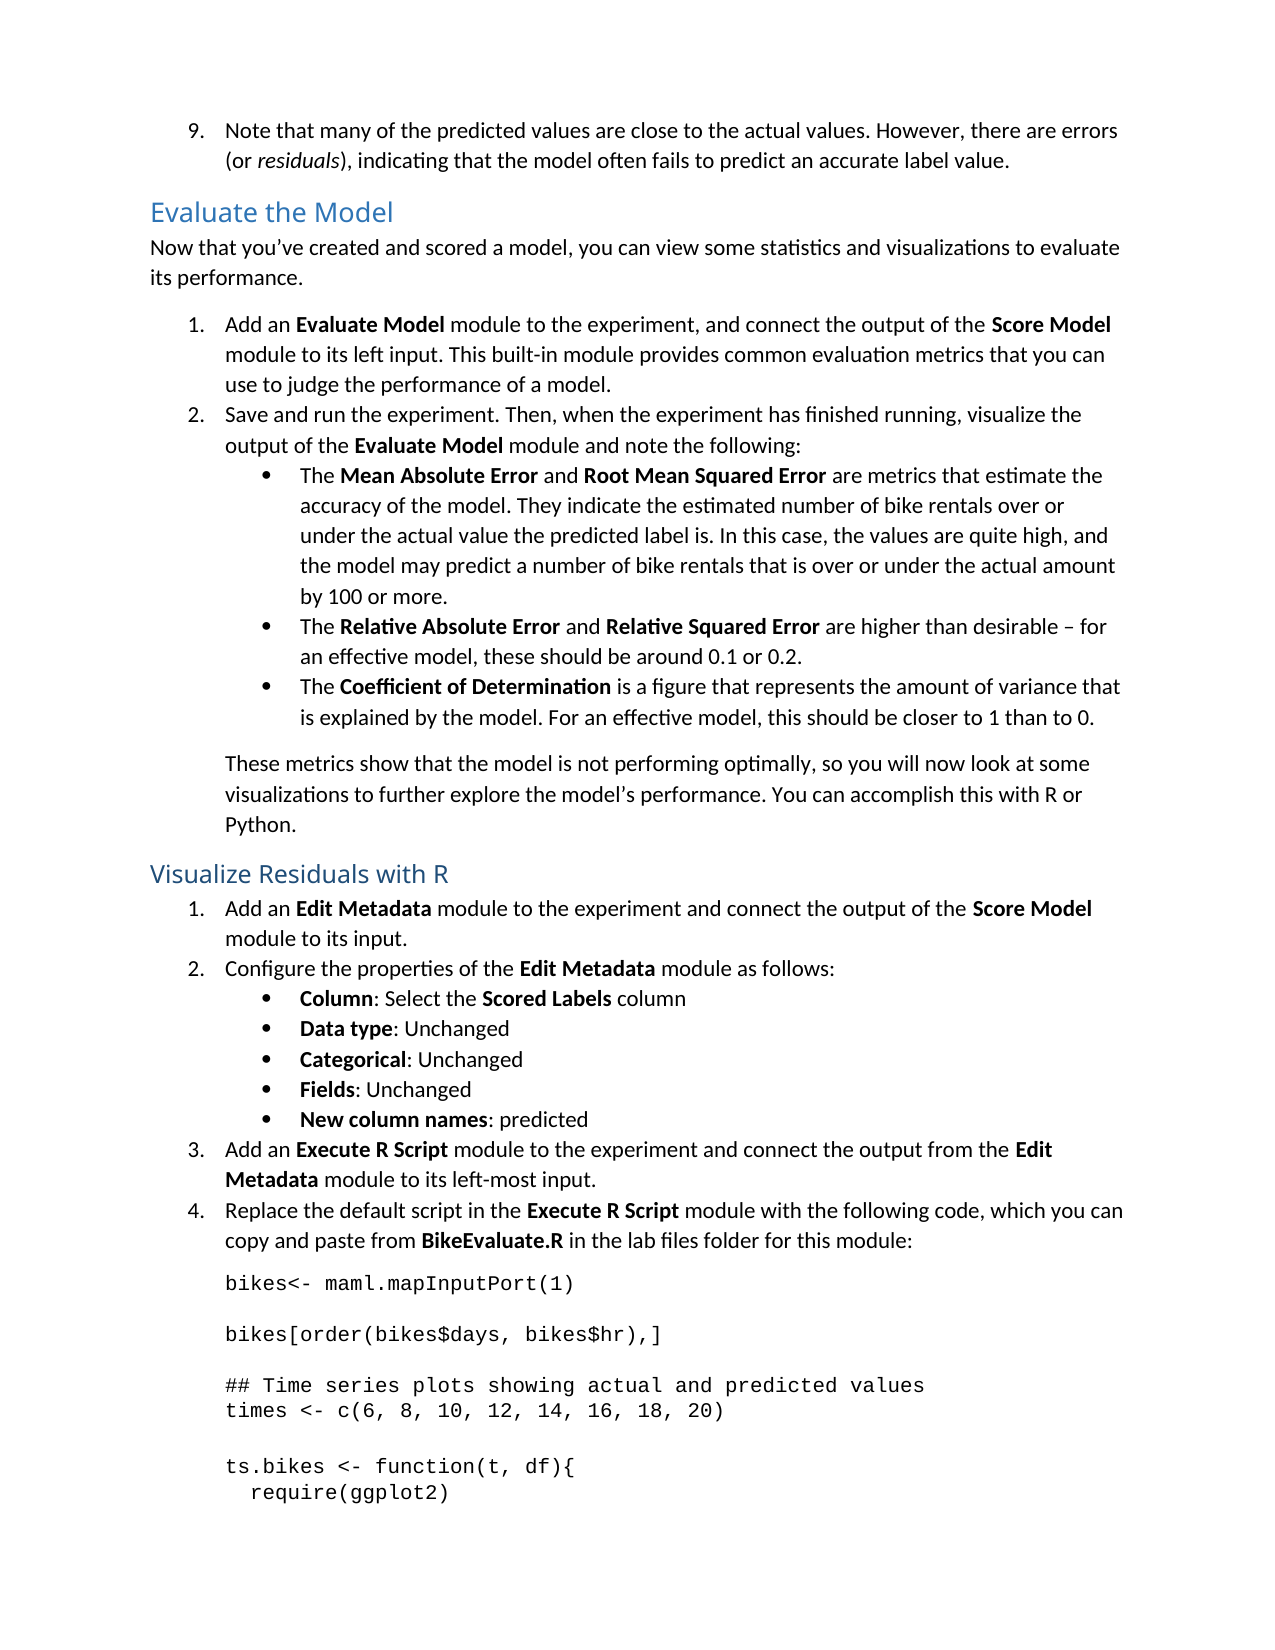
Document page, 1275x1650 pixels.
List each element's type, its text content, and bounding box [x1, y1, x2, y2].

text Now that you’ve created and scored a model, you can view some statistics and visualizations to evaluate its performance. [150, 233, 1125, 291]
list Add an Evaluate Model module to the experiment, and connect the output of the Score Model module to its left input. This built-in module provides common evaluation metrics that you can use to judge the performance of a model. [187, 310, 1125, 398]
list Add an Execute R Script module to the experiment and connect the output from the Edit Metadata module to its left-most input. [187, 1135, 1125, 1193]
text These metrics show that the model is not performing optimally, so you will now look at some visualizations to further explore the model’s performance. You can accomplish this with R or Python. [225, 749, 1125, 838]
list Note that many of the predicted values are close to the actual values. However, there are errors (or residuals), indicating that the model often fails to predict an accurate label value. [187, 116, 1125, 174]
list Save and run the experiment. Then, when the experiment has finished running, visualize the output of the Evaluate Model module and note the following: [187, 401, 1125, 459]
list Data type: Unchanged [262, 1014, 1125, 1042]
list Configure the properties of the Edit Metadata module as follows: [187, 954, 1125, 982]
text bikes[order(bikes$days, bikes$hr),] [225, 1324, 1125, 1347]
list Fields: Unchanged [262, 1075, 1125, 1103]
text ## Time series plots showing actual and predicted values [225, 1375, 1125, 1398]
list Add an Edit Metadata module to the experiment and connect the output of the Score Model module to its input. [187, 894, 1125, 952]
list Replace the default script in the Execute R Script module with the following code, which you can copy and paste from BikeEvaluate.R in the lab files folder for this module: [187, 1196, 1125, 1254]
list Categorical: Unchanged [262, 1045, 1125, 1073]
text times <- c(6, 8, 10, 12, 14, 16, 18, 20) [225, 1400, 1125, 1424]
subtitle Evaluate the Model [150, 193, 1125, 230]
text require(ggplot2) [225, 1482, 1125, 1505]
list New column names: predicted [262, 1105, 1125, 1133]
text ts.bikes <- function(t, df){ [225, 1456, 1125, 1480]
list The Coefficient of Determination is a figure that represents the amount of variance that is explained by the model. For an effective model, this should be closer to 1 than to 0. [262, 672, 1125, 731]
text bikes<- maml.mapInputPort(1) [225, 1273, 1125, 1296]
list Column: Select the Scored Labels column [262, 984, 1125, 1012]
subtitle Visualize Residuals with R [150, 857, 1125, 891]
list The Relative Absolute Error and Relative Squared Error are higher than desirable – for an effective model, these should be around 0.1 or 0.2. [262, 612, 1125, 670]
list The Mean Absolute Error and Root Mean Squared Error are metrics that estimate the accuracy of the model. They indicate the estimated number of bike rentals over or under the actual value the predicted label is. In this case, the values are quite high, and the model may predict a number of bike rentals that is over or under the actual amount by 100 or more. [262, 461, 1125, 610]
